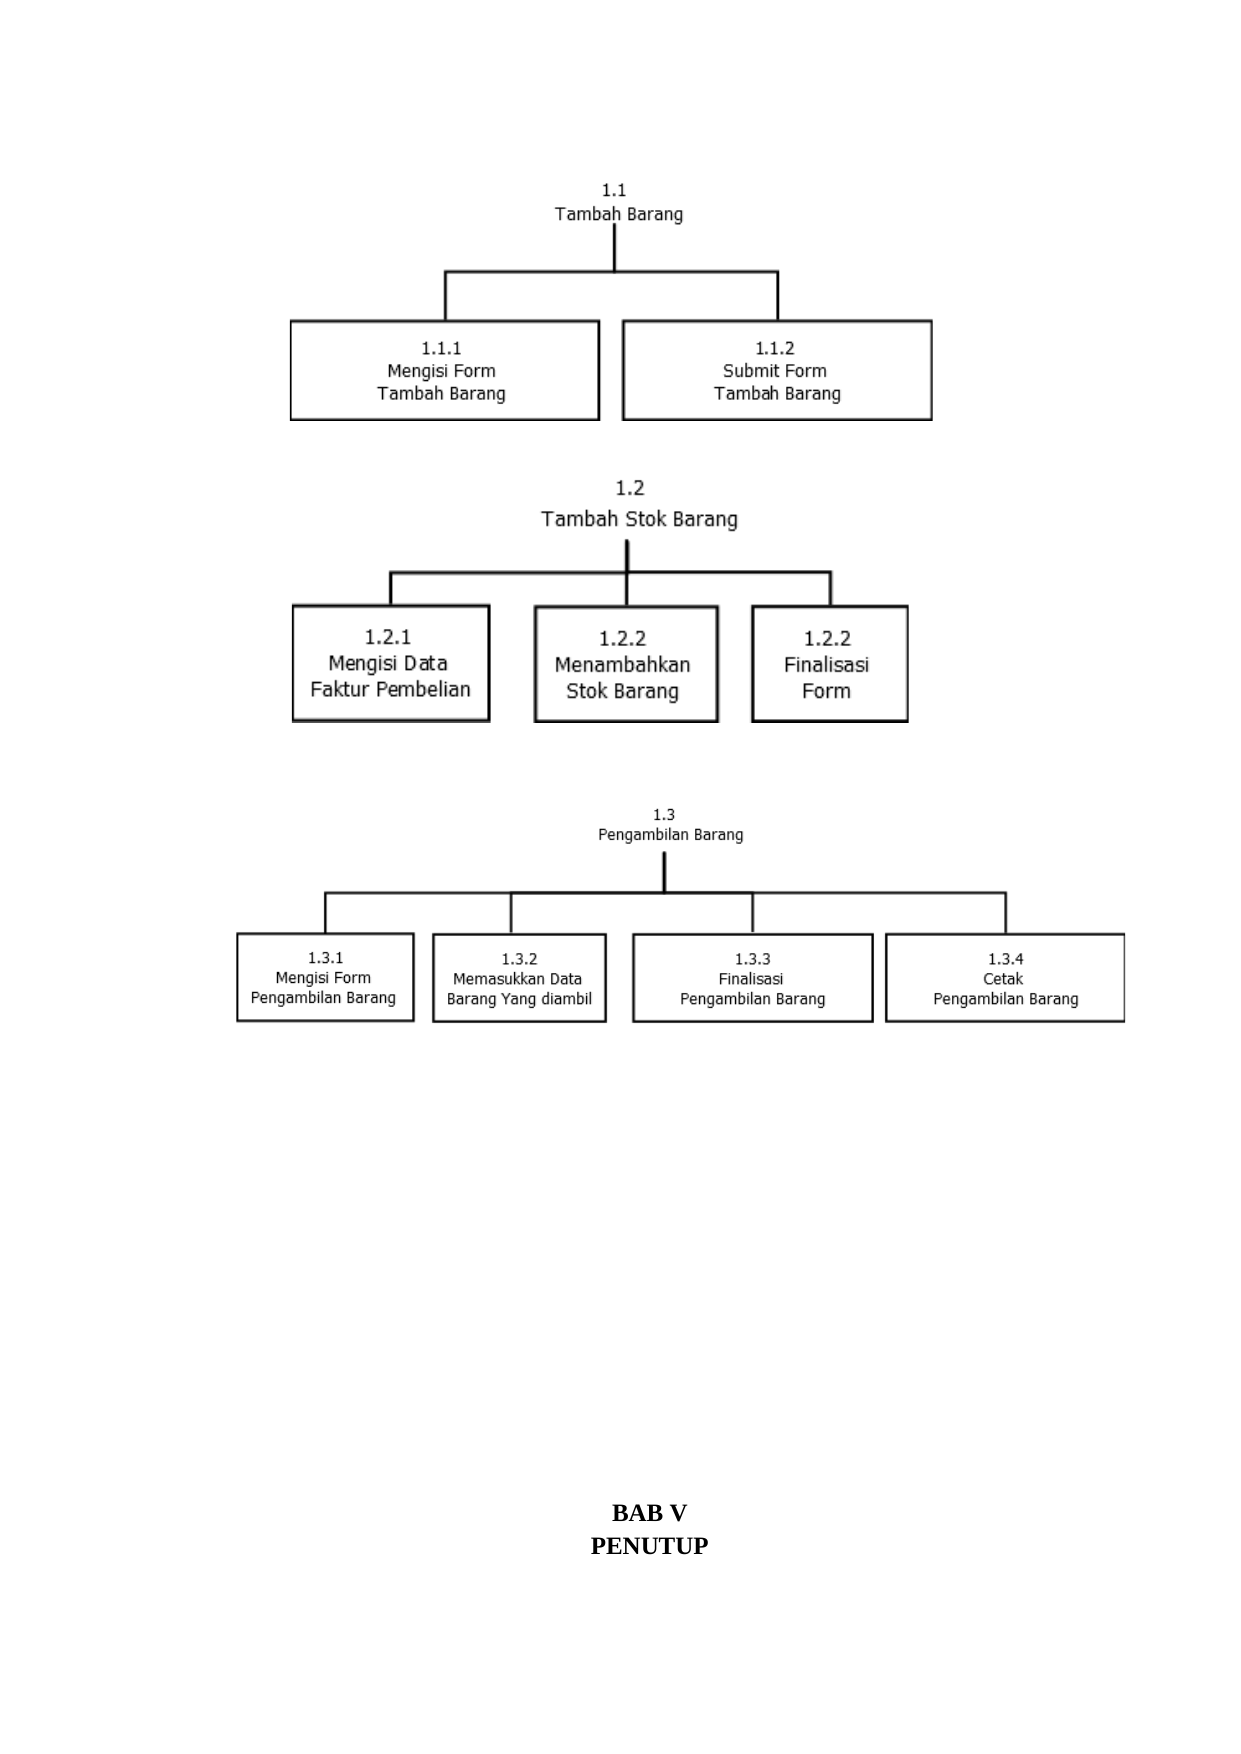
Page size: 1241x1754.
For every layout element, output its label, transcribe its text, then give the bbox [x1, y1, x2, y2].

text PENUTUP [236, 1531, 1063, 1560]
text BAB V [236, 1498, 1063, 1527]
picture [291, 474, 909, 723]
picture [236, 804, 1126, 1099]
picture [289, 178, 933, 421]
